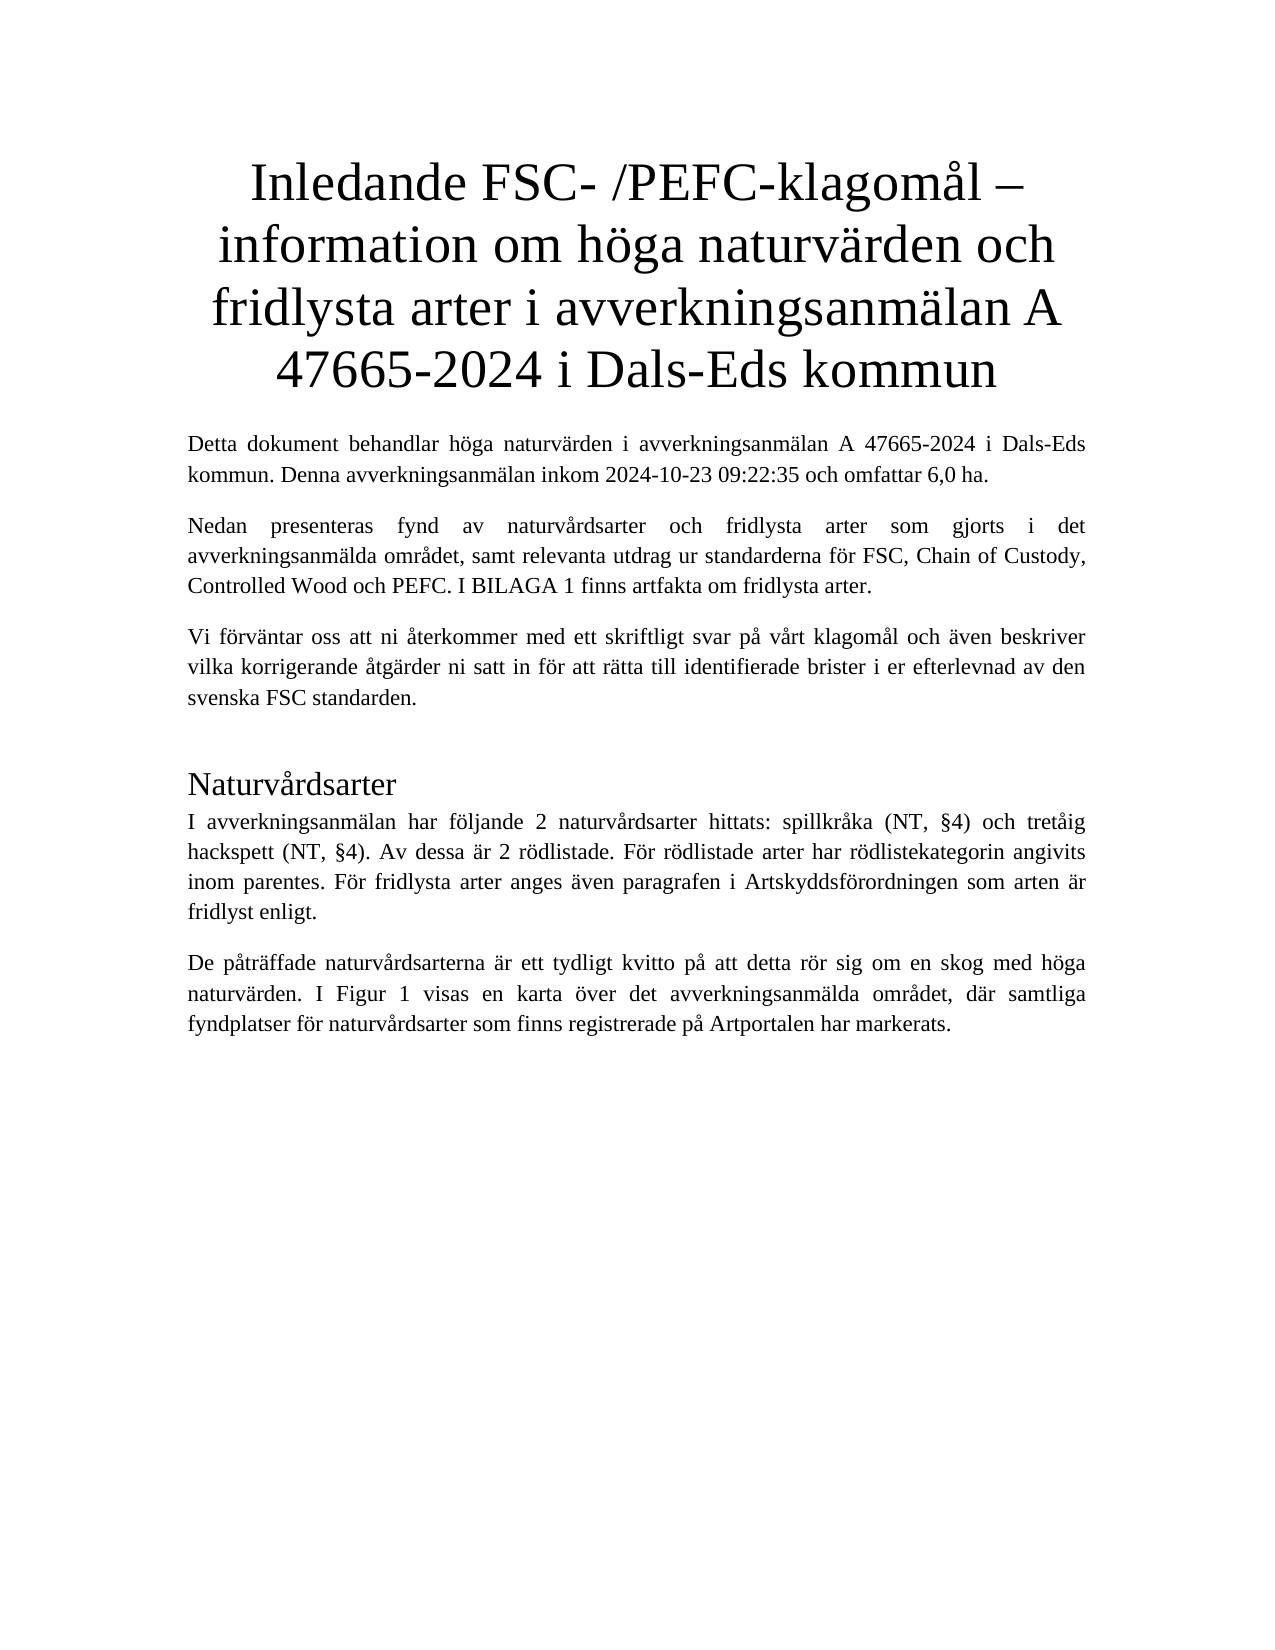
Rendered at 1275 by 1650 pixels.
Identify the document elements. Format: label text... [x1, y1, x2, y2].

text De påträffade naturvårdsarterna är ett tydligt kvitto på att detta rör sig om en skog med höga naturvärden. I Figur 1 visas en karta över det avverkningsanmälda området, där samtliga fyndplatser för naturvårdsarter som finns registrerade på Artportalen har markerats. [187, 949, 1087, 1036]
text I avverkningsanmälan har följande 2 naturvårdsarter hittats: spillkråka (NT, §4) och tretåig hackspett (NT, §4). Av dessa är 2 rödlistade. För rödlistade arter har rödlistekategorin angivits inom parentes. För fridlysta arter anges även paragrafen i Artskyddsförordningen som arten är fridlyst enligt. [187, 808, 1087, 925]
text Detta dokument behandlar höga naturvärden i avverkningsanmälan A 47665-2024 i Dals-Eds kommun. Denna avverkningsanmälan inkom 2024-10-23 09:22:35 och omfattar 6,0 ha. [187, 430, 1087, 487]
subtitle Naturvårdsarter [187, 764, 1087, 802]
text Nedan presenteras fynd av naturvårdsarter och fridlysta arter som gjorts i det avverkningsanmälda området, samt relevanta utdrag ur standarderna för FSC, Chain of Custody, Controlled Wood och PEFC. I BILAGA 1 finns artfakta om fridlysta arter. [187, 512, 1087, 598]
text Vi förväntar oss att ni återkommer med ett skriftligt svar på vårt klagomål och även beskriver vilka korrigerande åtgärder ni satt in för att rätta till identifierade brister i er efterlevnad av den svenska FSC standarden. [187, 623, 1087, 710]
title Inledande FSC- /PEFC-klagomål – information om höga naturvärden och fridlysta arter i avverkningsanmälan A 47665-2024 i Dals-Eds kommun [187, 150, 1087, 399]
